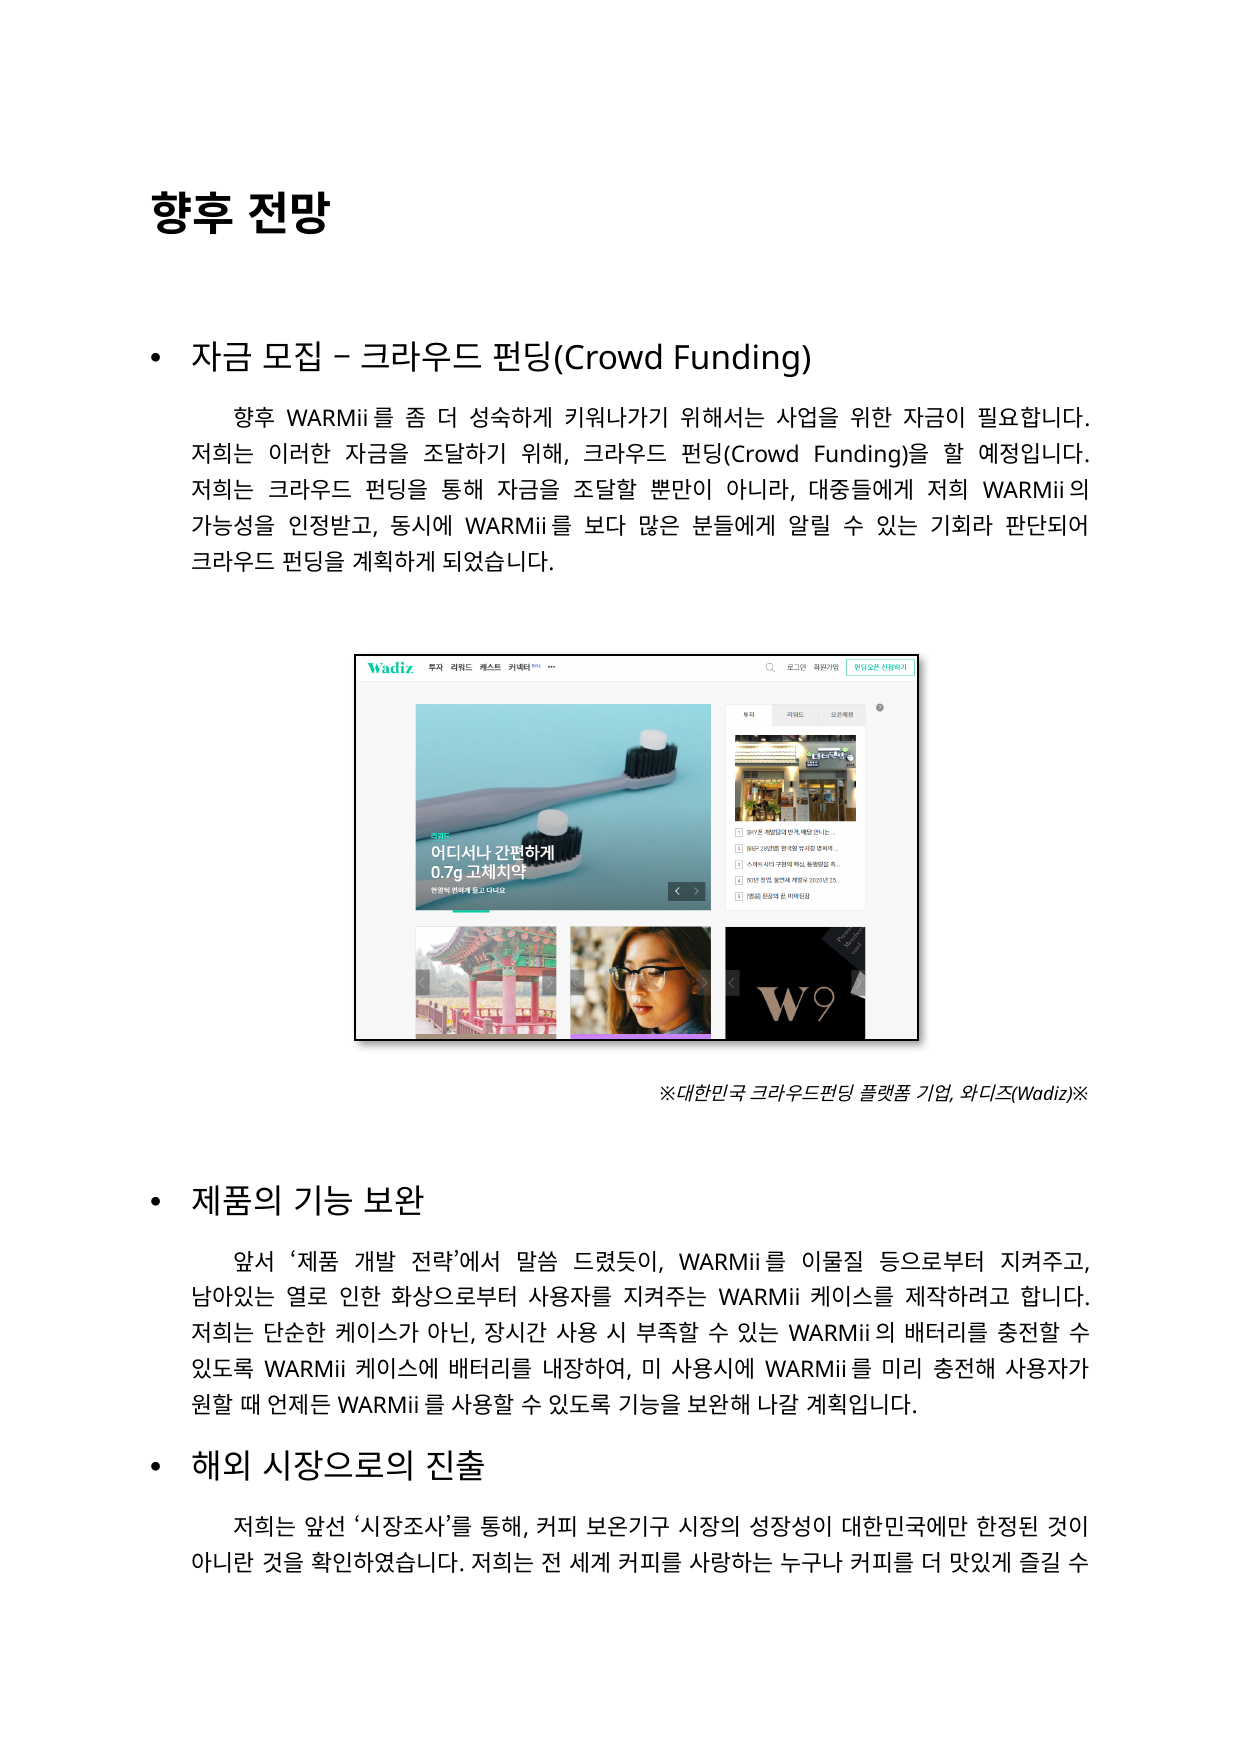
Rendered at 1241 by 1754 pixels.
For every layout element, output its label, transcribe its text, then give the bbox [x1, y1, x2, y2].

text ※대한민국 크라우드펀딩 플랫폼 기업, 와디즈(Wadiz)※ [192, 1078, 1090, 1105]
text 향후 전망 [150, 177, 1090, 243]
list 자금 모집 – 크라우드 펀딩(Crowd Funding) [150, 331, 1090, 379]
picture [356, 656, 917, 1039]
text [192, 1508, 1090, 1578]
list 향후 WARMii를 좀 더 성숙하게 키워나가기 위해서는 사업을 위한 자금이 필요합니다. 저희는 이러한 자금을 조달하기 위해, 크라우드 펀딩(Crowd Funding)을 할 예정입니다. 저희는 크라우드 펀딩을 통해 자금을 조달할 뿐만이 아니라, 대중들에게 저희 WARMii의 가능성을 인정받고, 동시에 WARMii를 보다 많은 분들에게 알릴 수 있는 기회라 판단되어 크라우드 펀딩을 계획하게 되었습니다. [192, 400, 1090, 577]
list 해외 시장으로의 진출 [150, 1440, 1090, 1488]
text 앞서 ‘제품 개발 전략’에서 말씀 드렸듯이, WARMii를 이물질 등으로부터 지켜주고, 남아있는 열로 인한 화상으로부터 사용자를 지켜주는 WARMii 케이스를 제작하려고 합니다. 저희는 단순한 케이스가 아닌, 장시간 사용 시 부족할 수 있는 WARMii의 배터리를 충전할 수 있도록 WARMii 케이스에 배터리를 내장하여, 미 사용시에 WARMii를 미리 충전해 사용자가 원할 때 언제든 WARMii를 사용할 수 있도록 기능을 보완해 나갈 계획입니다. [192, 1243, 1090, 1420]
list 제품의 기능 보완 [150, 1174, 1090, 1223]
